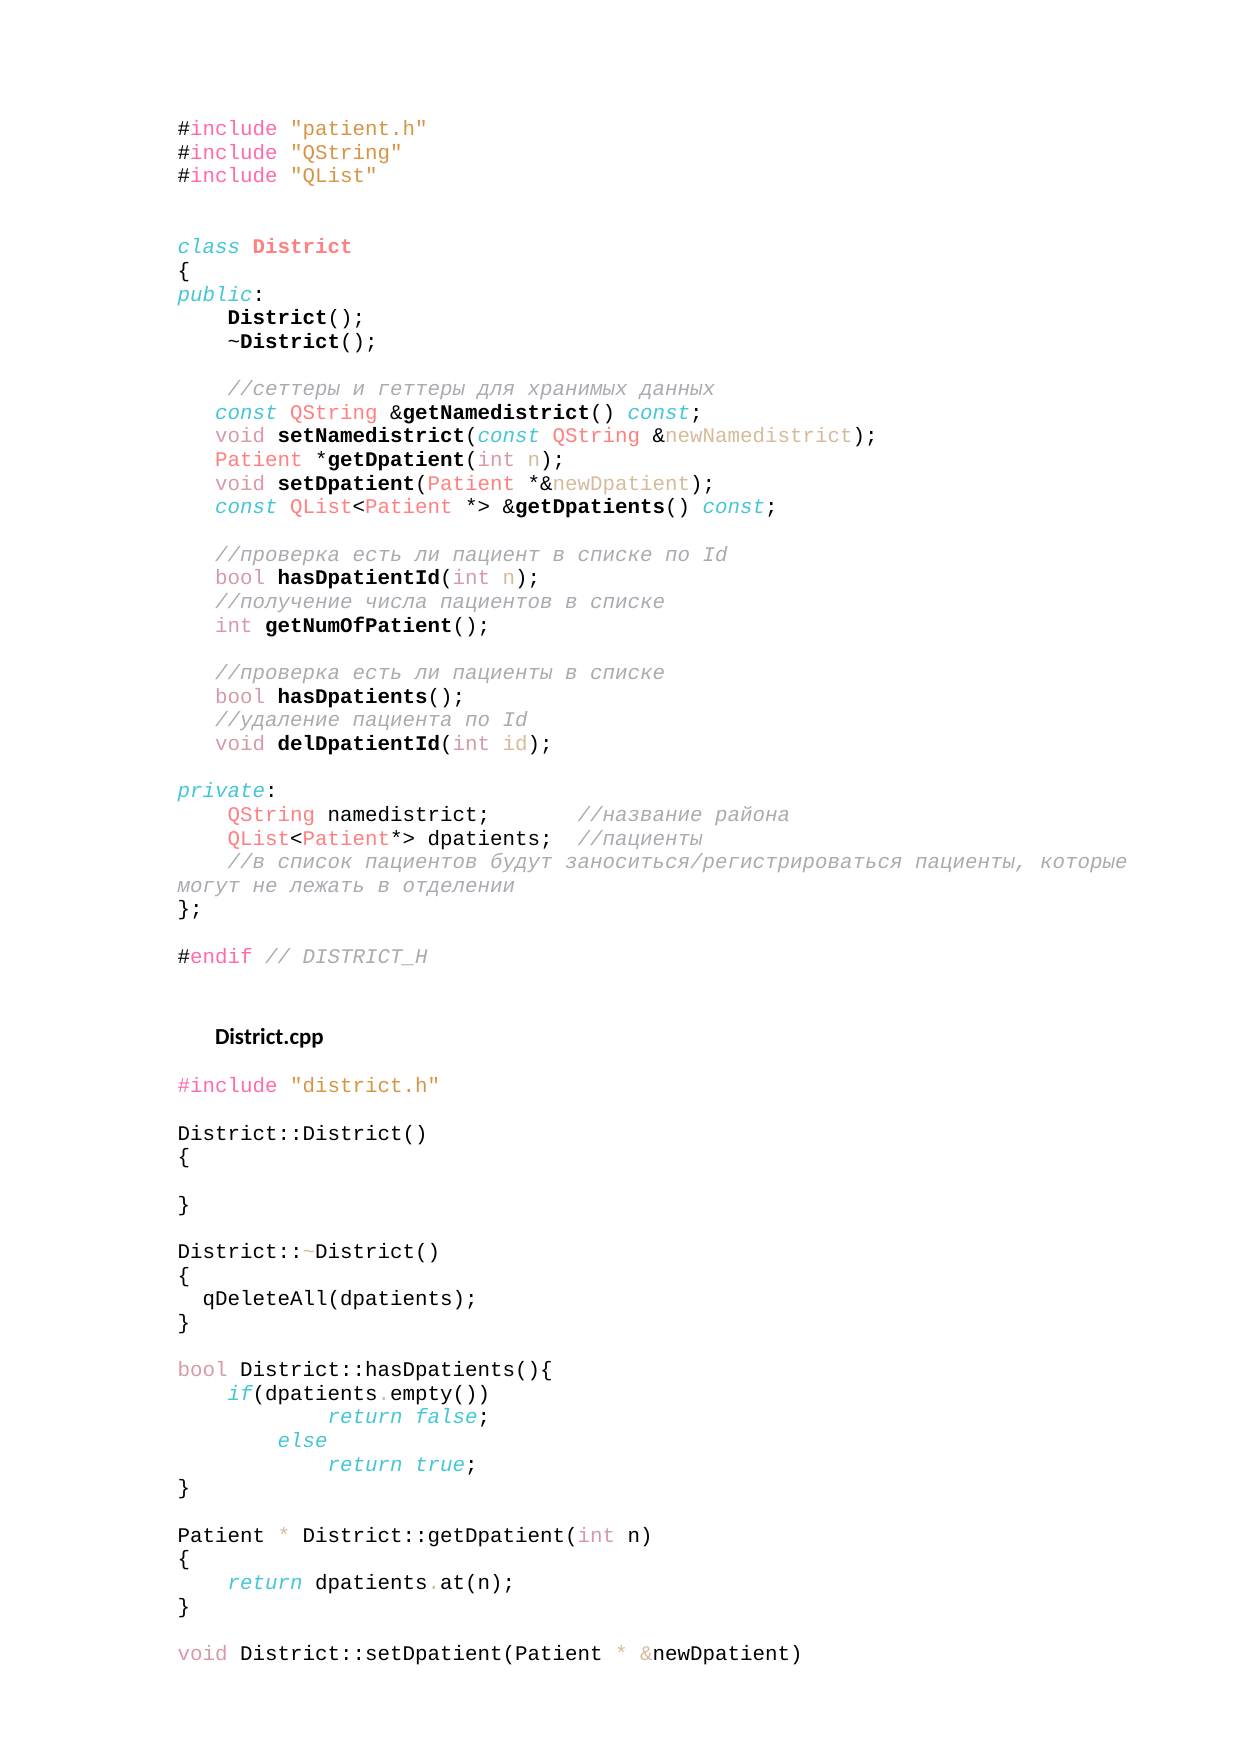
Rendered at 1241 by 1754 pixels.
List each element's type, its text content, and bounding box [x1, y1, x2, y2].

text QList<Patient*> dpatients; //пациенты [177, 827, 1152, 851]
text return dpatients.at(n); [177, 1572, 1152, 1596]
text { [177, 1548, 1152, 1572]
text //проверка есть ли пациенты в списке [177, 662, 1152, 686]
text void setDpatient(Patient *&newDpatient); [177, 473, 1152, 496]
text { [177, 1264, 1152, 1288]
text bool District::hasDpatients(){ [177, 1359, 1152, 1383]
text bool hasDpatientId(int n); [177, 567, 1152, 591]
text //удаление пациента по Id [177, 709, 1152, 733]
text District(); [177, 307, 1152, 331]
text if(dpatients.empty()) [177, 1383, 1152, 1406]
text return false; [177, 1406, 1152, 1430]
text } [177, 1477, 1152, 1501]
text private: [177, 780, 1152, 804]
text ~District(); [177, 331, 1152, 354]
text #include "QList" [177, 165, 1152, 189]
text } [177, 1312, 1152, 1336]
text void delDpatientId(int id); [177, 733, 1152, 757]
text //сеттеры и геттеры для хранимых данных [177, 378, 1152, 402]
text QString namedistrict; //название района [177, 804, 1152, 827]
text int getNumOfPatient(); [177, 615, 1152, 638]
text District::~District() [177, 1241, 1152, 1264]
text }; [177, 898, 1152, 922]
text } [177, 1596, 1152, 1619]
text District.cpp [215, 1022, 1152, 1050]
text #include "district.h" [177, 1075, 1152, 1099]
text void setNamedistrict(const QString &newNamedistrict); [177, 426, 1152, 449]
text #endif // DISTRICT_H [177, 946, 1152, 969]
text Patient *getDpatient(int n); [177, 449, 1152, 473]
text //проверка есть ли пациент в списке по Id [177, 544, 1152, 567]
text #include "QString" [177, 142, 1152, 165]
text public: [177, 284, 1152, 307]
text bool hasDpatients(); [177, 686, 1152, 709]
text District::District() [177, 1123, 1152, 1146]
text const QList<Patient *> &getDpatients() const; [177, 496, 1152, 520]
text Patient * District::getDpatient(int n) [177, 1525, 1152, 1548]
text class District [177, 236, 1152, 260]
text const QString &getNamedistrict() const; [177, 402, 1152, 426]
text return true; [177, 1454, 1152, 1477]
text else [177, 1430, 1152, 1454]
text { [177, 260, 1152, 284]
text } [177, 1194, 1152, 1217]
text #include "patient.h" [177, 118, 1152, 142]
text //в список пациентов будут заноситься/регистрироваться пациенты, которые могут не лежать в отделении [177, 851, 1152, 898]
text //получение числа пациентов в списке [177, 591, 1152, 615]
text void District::setDpatient(Patient * &newDpatient) [177, 1643, 1152, 1667]
text qDeleteAll(dpatients); [177, 1288, 1152, 1312]
text { [177, 1146, 1152, 1170]
